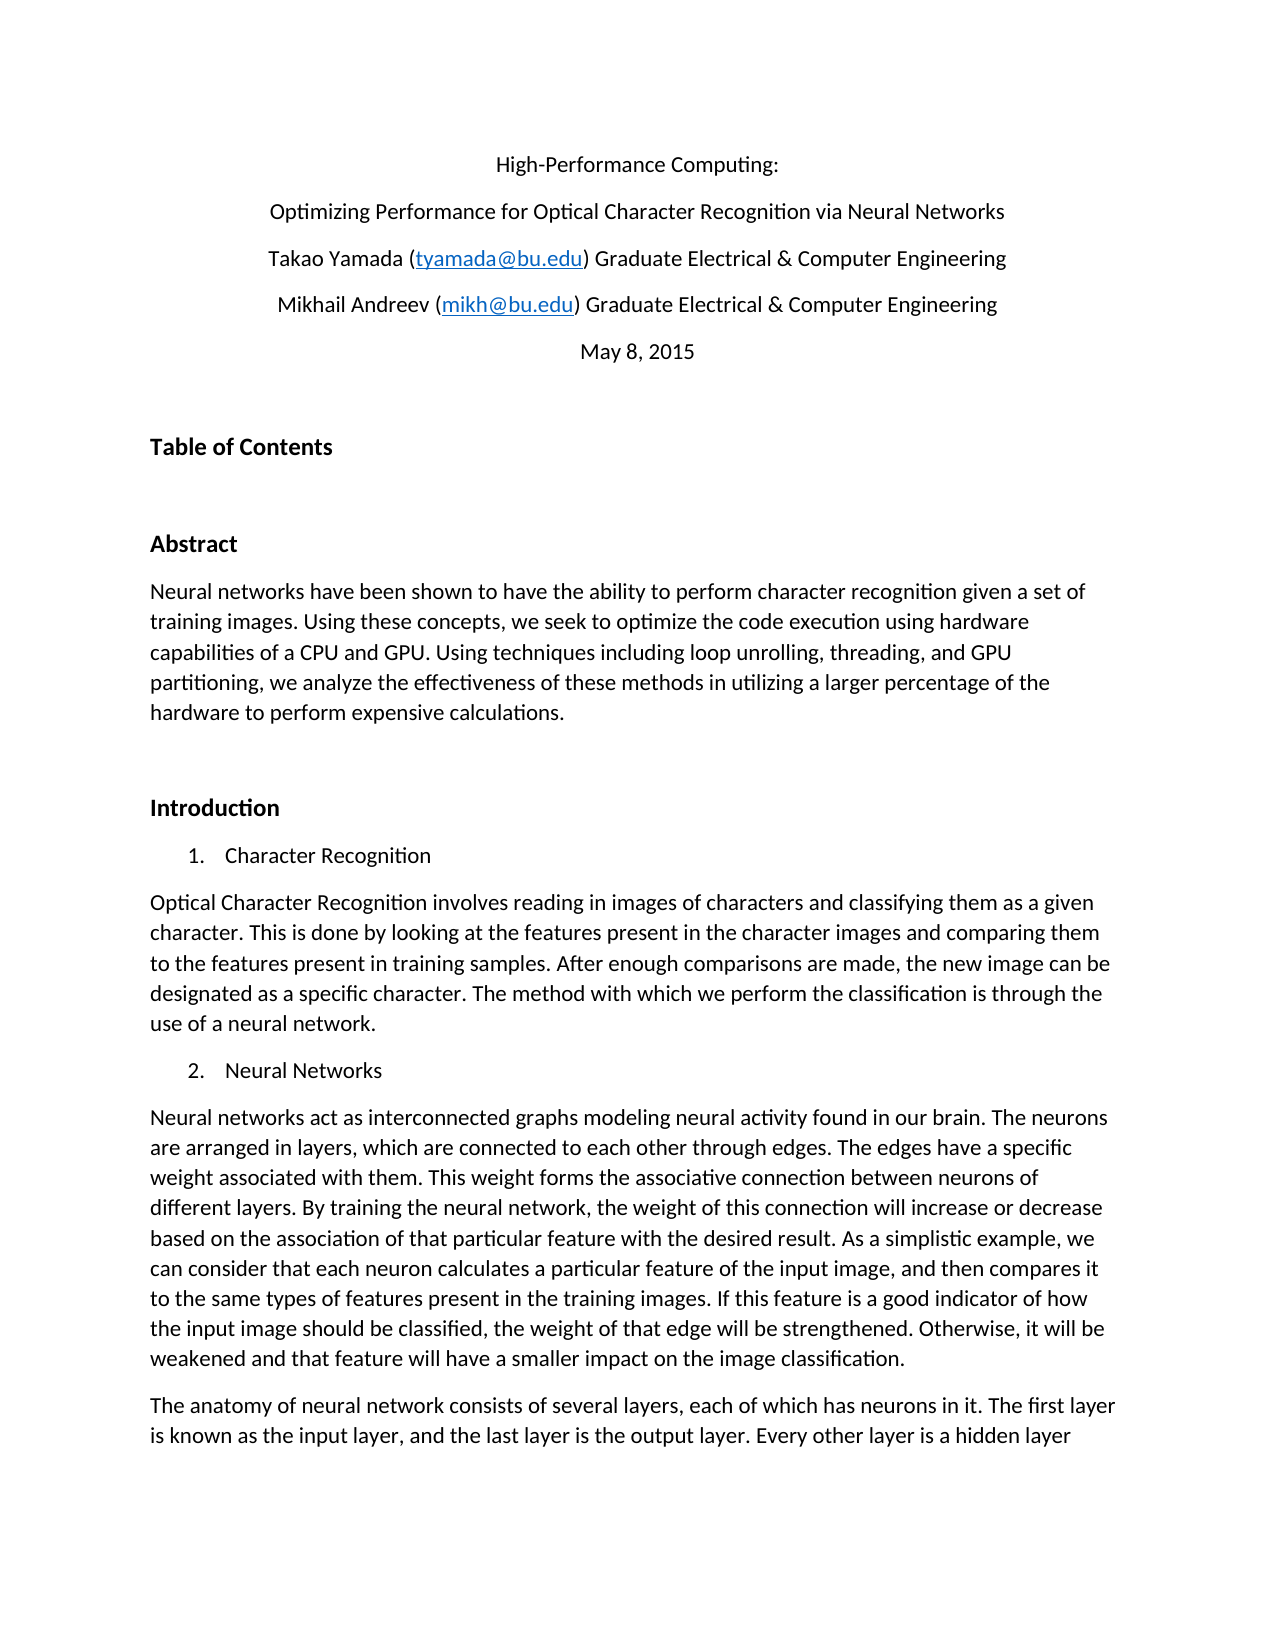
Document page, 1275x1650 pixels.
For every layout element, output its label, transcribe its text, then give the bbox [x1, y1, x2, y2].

text Mikhail Andreev (mikh@bu.edu) Graduate Electrical & Computer Engineering [150, 291, 1125, 319]
list Character Recognition [187, 841, 1125, 869]
text Neural networks act as interconnected graphs modeling neural activity found in our brain. The neurons are arranged in layers, which are connected to each other through edges. The edges have a specific weight associated with them. This weight forms the associative connection between neurons of different layers. By training the neural network, the weight of this connection will increase or decrease based on the association of that particular feature with the desired result. As a simplistic example, we can consider that each neuron calculates a particular feature of the input image, and then compares it to the same types of features present in the training images. If this feature is a good indicator of how the input image should be classified, the weight of that edge will be strengthened. Otherwise, it will be weakened and that feature will have a smaller impact on the image classification. [150, 1103, 1125, 1373]
text Table of Contents [150, 431, 1125, 462]
list Neural Networks [187, 1056, 1125, 1084]
text Takao Yamada (tyamada@bu.edu) Graduate Electrical & Computer Engineering [150, 244, 1125, 272]
text High-Performance Computing: [150, 150, 1125, 178]
text Optimizing Performance for Optical Character Recognition via Neural Networks [150, 197, 1125, 225]
text May 8, 2015 [150, 337, 1125, 366]
text Introduction [150, 792, 1125, 822]
text Optical Character Recognition involves reading in images of characters and classifying them as a given character. This is done by looking at the features present in the character images and comparing them to the features present in training samples. After enough comparisons are made, the new image can be designated as a specific character. The method with which we perform the classification is through the use of a neural network. [150, 888, 1125, 1037]
text Neural networks have been shown to have the ability to perform character recognition given a set of training images. Using these concepts, we seek to optimize the code execution using hardware capabilities of a CPU and GPU. Using techniques including loop unrolling, threading, and GPU partitioning, we analyze the effectiveness of these methods in utilizing a larger percentage of the hardware to perform expensive calculations. [150, 577, 1125, 726]
text Abstract [150, 528, 1125, 558]
